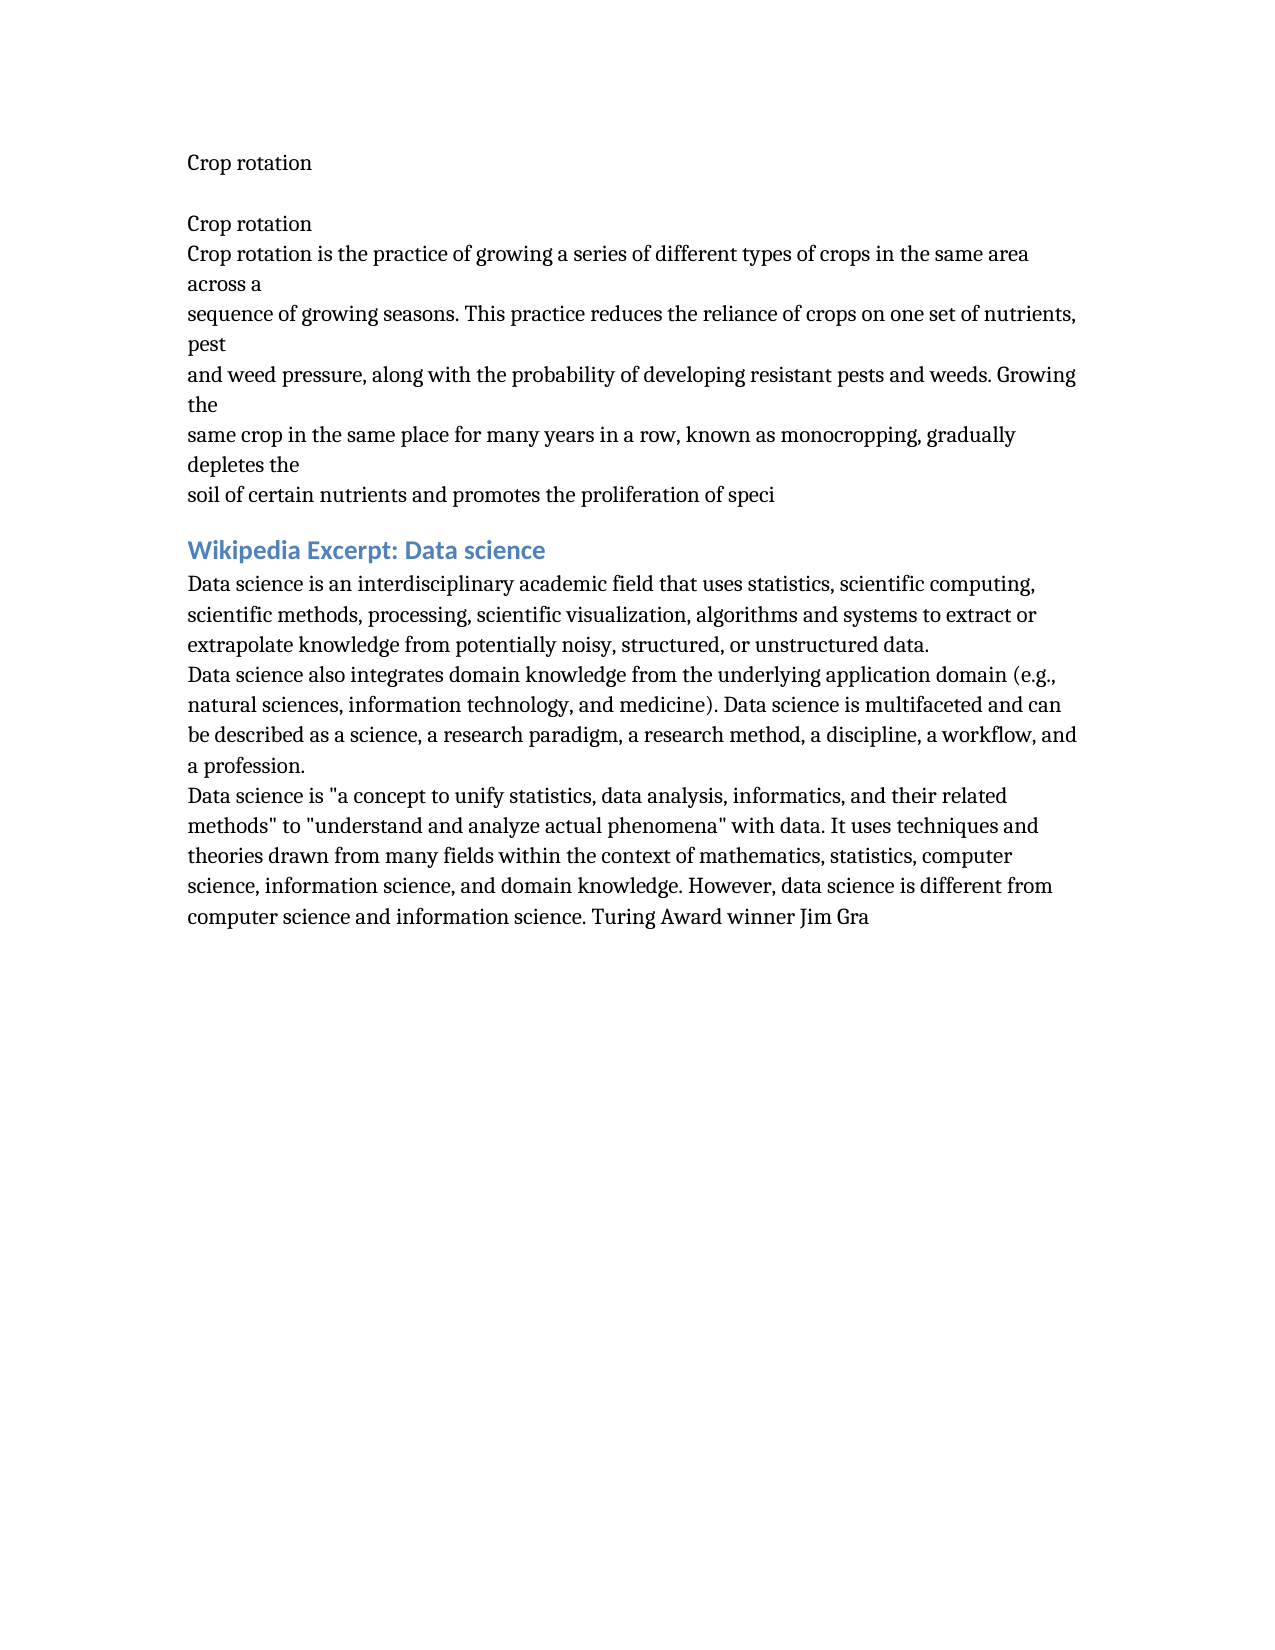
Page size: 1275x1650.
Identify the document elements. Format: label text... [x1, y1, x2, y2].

subtitle Wikipedia Excerpt: Data science [187, 533, 1087, 566]
text Data science is an interdisciplinary academic field that uses statistics, scientific computing, scientific methods, processing, scientific visualization, algorithms and systems to extract or extrapolate knowledge from potentially noisy, structured, or unstructured data. Data science also integrates domain knowledge from the underlying application domain (e.g., natural sciences, information technology, and medicine). Data science is multifaceted and can be described as a science, a research paradigm, a research method, a discipline, a workflow, and a profession. Data science is "a concept to unify statistics, data analysis, informatics, and their related methods" to "understand and analyze actual phenomena" with data. It uses techniques and theories drawn from many fields within the context of mathematics, statistics, computer science, information science, and domain knowledge. However, data science is different from computer science and information science. Turing Award winner Jim Gra [187, 571, 1087, 930]
text Crop rotation Crop rotation Crop rotation is the practice of growing a series of different types of crops in the same area across a sequence of growing seasons. This practice reduces the reliance of crops on one set of nutrients, pest and weed pressure, along with the probability of developing resistant pests and weeds. Growing the same crop in the same place for many years in a row, known as monocropping, gradually depletes the soil of certain nutrients and promotes the proliferation of speci [187, 150, 1087, 509]
